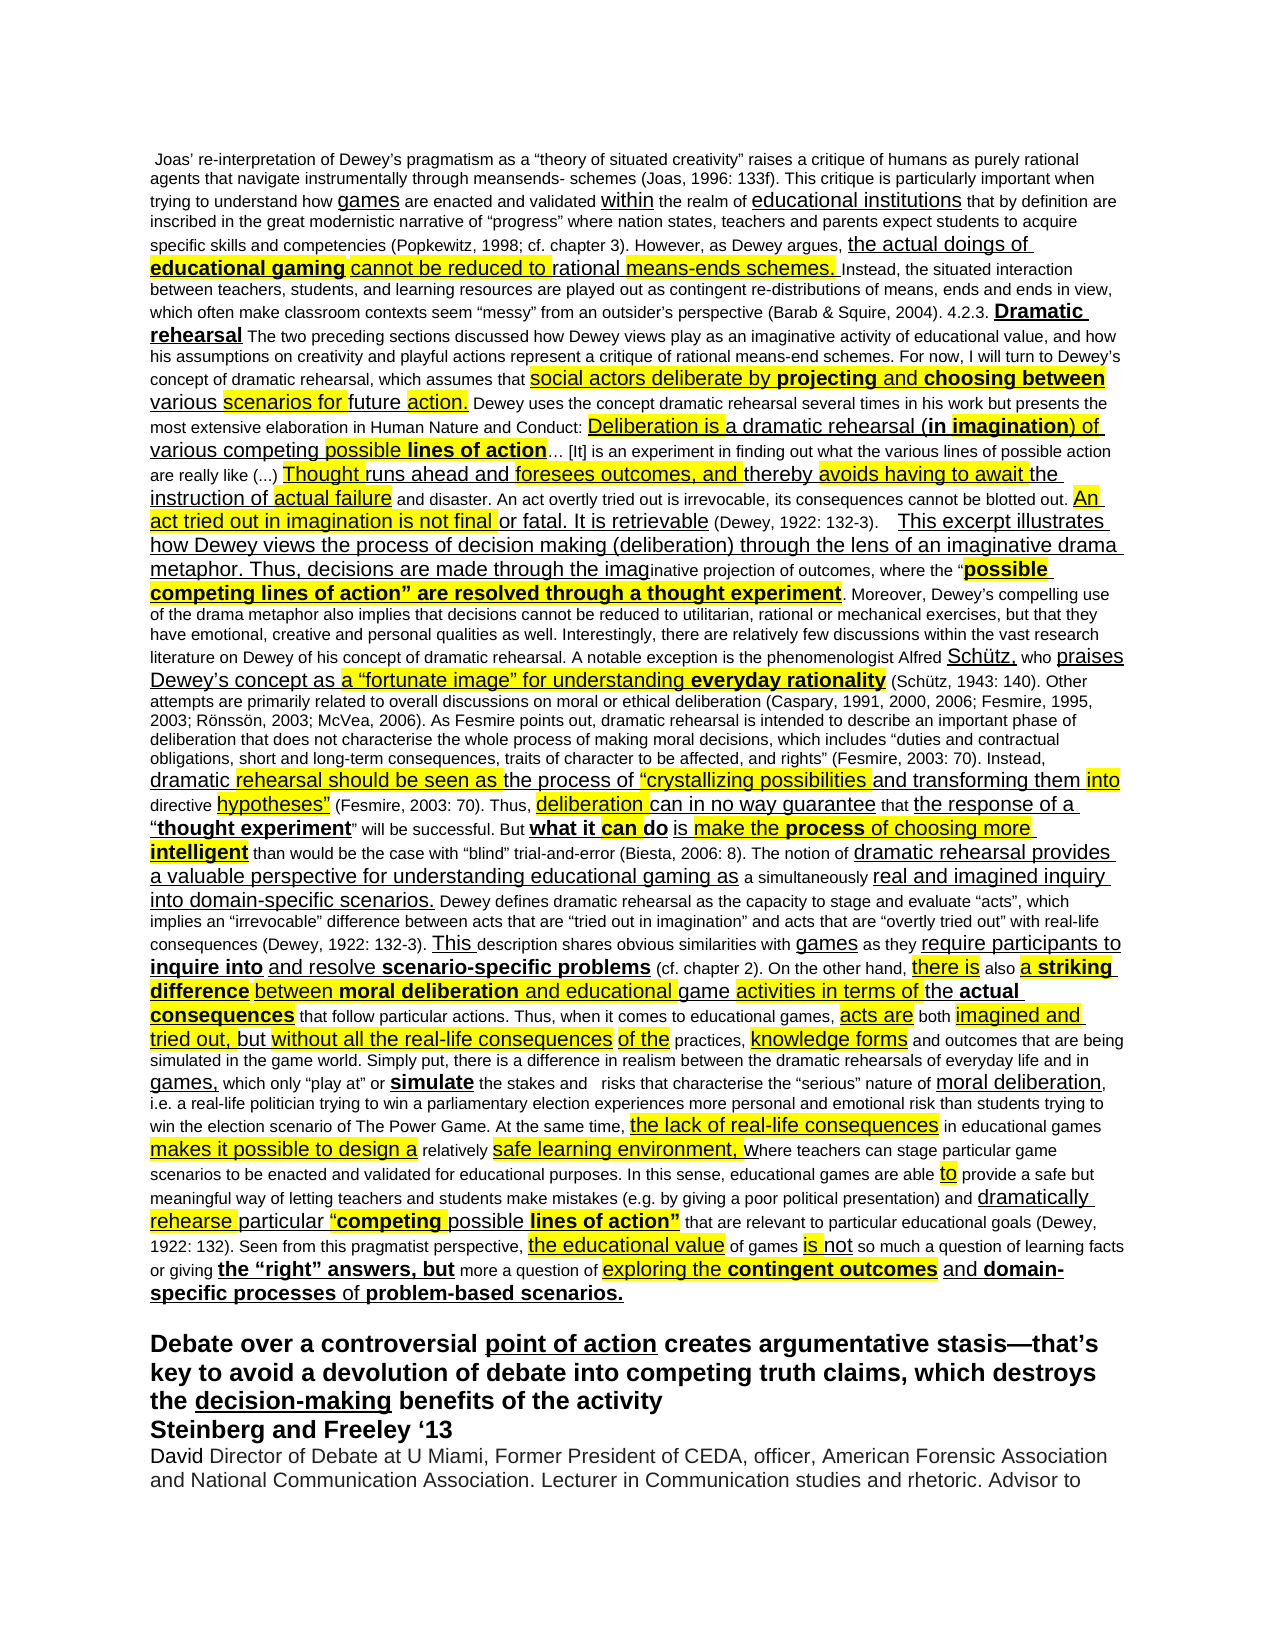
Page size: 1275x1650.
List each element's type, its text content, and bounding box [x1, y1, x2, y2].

text Joas’ re-interpretation of Dewey’s pragmatism as a “theory of situated creativity” raises a critique of humans as purely rational agents that navigate instrumentally through meansends- schemes (Joas, 1996: 133f). This critique is particularly important when trying to understand how games are enacted and validated within the realm of educational institutions that by definition are inscribed in the great modernistic narrative of “progress” where nation states, teachers and parents expect students to acquire specific skills and competencies (Popkewitz, 1998; cf. chapter 3). However, as Dewey argues, the actual doings of educational gaming cannot be reduced to rational means-ends schemes. Instead, the situated interaction between teachers, students, and learning resources are played out as contingent re-distributions of means, ends and ends in view, which often make classroom contexts seem “messy” from an outsider’s perspective (Barab & Squire, 2004). 4.2.3. Dramatic rehearsal The two preceding sections discussed how Dewey views play as an imaginative activity of educational value, and how his assumptions on creativity and playful actions represent a critique of rational means-end schemes. For now, I will turn to Dewey’s concept of dramatic rehearsal, which assumes that social actors deliberate by projecting and choosing between various scenarios for future action. Dewey uses the concept dramatic rehearsal several times in his work but presents the most extensive elaboration in Human Nature and Conduct: Deliberation is a dramatic rehearsal (in imagination) of various competing possible lines of action… [It] is an experiment in finding out what the various lines of possible action are really like (...) Thought runs ahead and foresees outcomes, and thereby avoids having to await the instruction of actual failure and disaster. An act overtly tried out is irrevocable, its consequences cannot be blotted out. An act tried out in imagination is not final or fatal. It is retrievable (Dewey, 1922: 132-3). This excerpt illustrates how Dewey views the process of decision making (deliberation) through the lens of an imaginative drama metaphor. Thus, decisions are made through the imaginative projection of outcomes, where the “possible competing lines of action” are resolved through a thought experiment. Moreover, Dewey’s compelling use of the drama metaphor also implies that decisions cannot be reduced to utilitarian, rational or mechanical exercises, but that they have emotional, creative and personal qualities as well. Interestingly, there are relatively few discussions within the vast research literature on Dewey of his concept of dramatic rehearsal. A notable exception is the phenomenologist Alfred Schütz, who praises Dewey’s concept as a “fortunate image” for understanding everyday rationality (Schütz, 1943: 140). Other attempts are primarily related to overall discussions on moral or ethical deliberation (Caspary, 1991, 2000, 2006; Fesmire, 1995, 2003; Rönssön, 2003; McVea, 2006). As Fesmire points out, dramatic rehearsal is intended to describe an important phase of deliberation that does not characterise the whole process of making moral decisions, which includes “duties and contractual obligations, short and long-term consequences, traits of character to be affected, and rights” (Fesmire, 2003: 70). Instead, dramatic rehearsal should be seen as the process of “crystallizing possibilities and transforming them into directive hypotheses” (Fesmire, 2003: 70). Thus, deliberation can in no way guarantee that the response of a “thought experiment” will be successful. But what it can do is make the process of choosing more intelligent than would be the case with “blind” trial-and-error (Biesta, 2006: 8). The notion of dramatic rehearsal provides a valuable perspective for understanding educational gaming as a simultaneously real and imagined inquiry into domain-specific scenarios. Dewey defines dramatic rehearsal as the capacity to stage and evaluate “acts”, which implies an “irrevocable” difference between acts that are “tried out in imagination” and acts that are “overtly tried out” with real-life consequences (Dewey, 1922: 132-3). This description shares obvious similarities with games as they require participants to inquire into and resolve scenario-specific problems (cf. chapter 2). On the other hand, there is also a striking difference between moral deliberation and educational game activities in terms of the actual consequences that follow particular actions. Thus, when it comes to educational games, acts are both imagined and tried out, but without all the real-life consequences of the practices, knowledge forms and outcomes that are being simulated in the game world. Simply put, there is a difference in realism between the dramatic rehearsals of everyday life and in games, which only “play at” or simulate the stakes and risks that characterise the “serious” nature of moral deliberation, i.e. a real-life politician trying to win a parliamentary election experiences more personal and emotional risk than students trying to win the election scenario of The Power Game. At the same time, the lack of real-life consequences in educational games makes it possible to design a relatively safe learning environment, where teachers can stage particular game scenarios to be enacted and validated for educational purposes. In this sense, educational games are able to provide a safe but meaningful way of letting teachers and students make mistakes (e.g. by giving a poor political presentation) and dramatically rehearse particular “competing possible lines of action” that are relevant to particular educational goals (Dewey, 1922: 132). Seen from this pragmatist perspective, the educational value of games is not so much a question of learning facts or giving the “right” answers, but more a question of exploring the contingent outcomes and domain-specific processes of problem-based scenarios. [150, 150, 1125, 1305]
text Steinberg and Freeley ‘13 [150, 1415, 1125, 1444]
text Debate over a controversial point of action creates argumentative stasis—that’s key to avoid a devolution of debate into competing truth claims, which destroys the decision-making benefits of the activity [150, 1329, 1125, 1415]
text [150, 1444, 1125, 1492]
